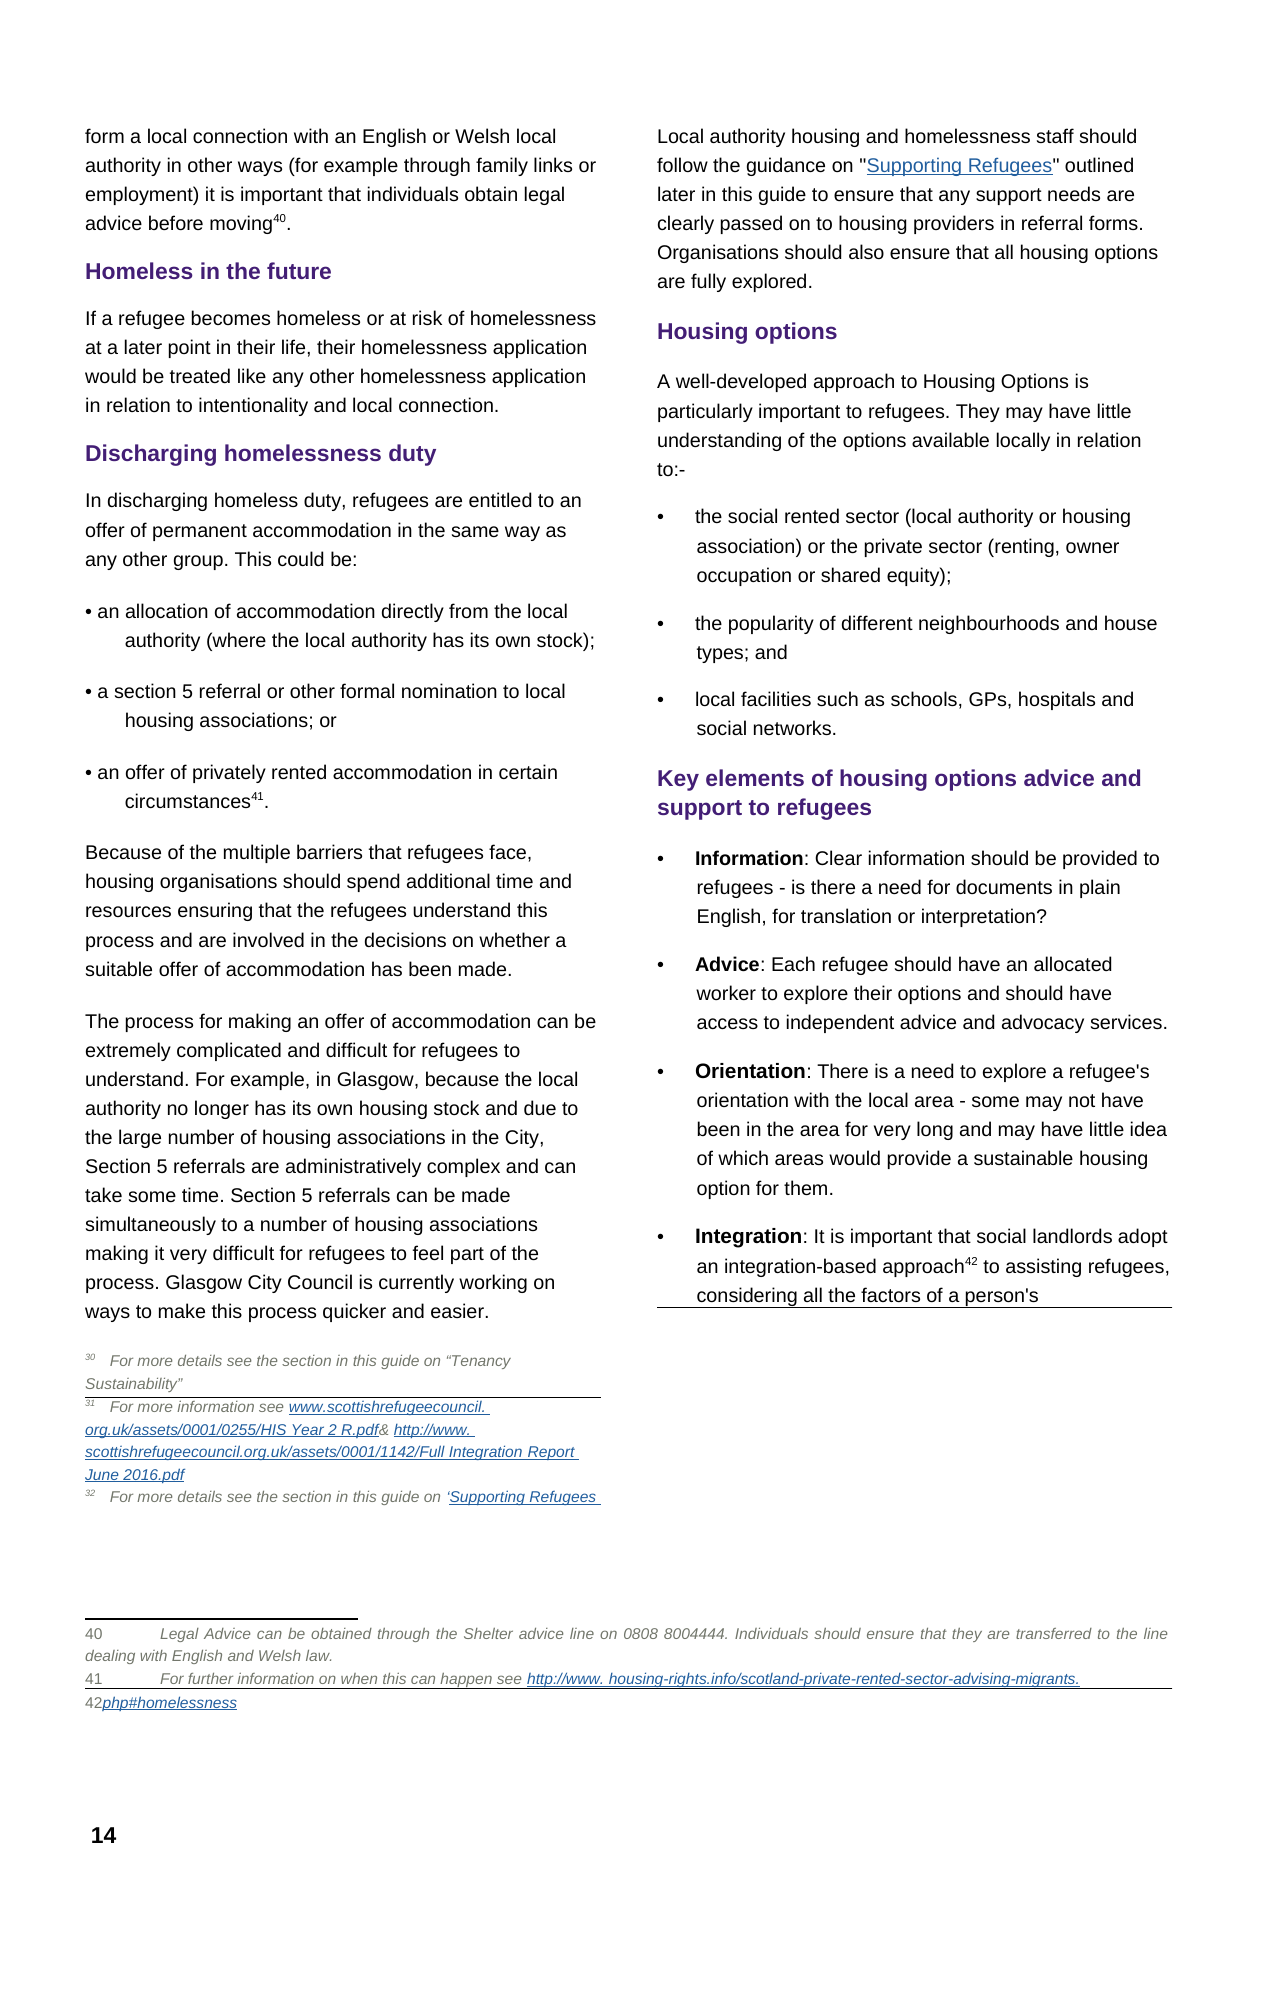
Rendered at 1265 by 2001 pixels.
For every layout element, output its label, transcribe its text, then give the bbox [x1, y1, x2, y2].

text The process for making an offer of accommodation can be extremely complicated and difficult for refugees to understand. For example, in Glasgow, because the local authority no longer has its own housing stock and due to the large number of housing associations in the City, Section 5 referrals are administratively complex and can take some time. Section 5 referrals can be made simultaneously to a number of housing associations making it very difficult for refugees to feel part of the process. Glasgow City Council is currently working on ways to make this process quicker and easier. [85, 1009, 601, 1323]
list Integration: It is important that social landlords adopt an integration-based approach to assisting refugees, considering all the factors of a person's [657, 1224, 1172, 1307]
text • an allocation of accommodation directly from the local authority (where the local authority has its own stock); [85, 600, 601, 651]
text A well-developed approach to Housing Options is particularly important to refugees. They may have little understanding of the options available locally in relation to:- [657, 370, 1172, 480]
text • a section 5 referral or other formal nomination to local housing associations; or [85, 680, 601, 732]
text If a refugee becomes homeless or at risk of homelessness at a later point in their life, their homelessness application would be treated like any other homelessness application in relation to intentionality and local connection. [85, 307, 601, 417]
list Information: Clear information should be provided to refugees - is there a need for documents in plain English, for translation or interpretation? [657, 846, 1172, 928]
text In discharging homeless duty, refugees are entitled to an offer of permanent accommodation in the same way as any other group. This could be: [85, 489, 601, 571]
list Advice: Each refugee should have an allocated worker to explore their options and should have access to independent advice and advocacy services. [657, 953, 1172, 1034]
text • an offer of privately rented accommodation in certain circumstances. [85, 761, 601, 812]
text Because of the multiple barriers that refugees face, housing organisations should spend additional time and resources ensuring that the refugees understand this process and are involved in the decisions on whether a suitable offer of accommodation has been made. [85, 841, 601, 980]
text Homeless in the future [85, 258, 601, 284]
list For more information see www.scottishrefugeecouncil. org.uk/assets/0001/0255/HIS Year 2 R.pdf& http://www. scottishrefugeecouncil.org.uk/assets/0001/1142/Full Integration Report June 2016.pdf [85, 1398, 601, 1483]
list local facilities such as schools, GPs, hospitals and social networks. [657, 688, 1172, 740]
list Orientation: There is a need to explore a refugee's orientation with the local area - some may not have been in the area for very long and may have little idea of which areas would provide a sustainable housing option for them. [657, 1059, 1172, 1199]
list For more details see the section in this guide on “Tenancy Sustainability” [85, 1352, 601, 1392]
list the popularity of different neighbourhoods and house types; and [657, 612, 1172, 663]
text Local authority housing and homelessness staff should follow the guidance on "Supporting Refugees" outlined later in this guide to ensure that any support needs are clearly passed on to housing providers in referral forms. Organisations should also ensure that all housing options are fully explored. [657, 125, 1172, 293]
list the social rented sector (local authority or housing association) or the private sector (renting, owner occupation or shared equity); [657, 505, 1172, 587]
list For more details see the section in this guide on ‘Supporting Refugees [85, 1488, 601, 1506]
text Key elements of housing options advice and support to refugees [657, 764, 1172, 820]
text Discharging homelessness duty [85, 440, 601, 466]
text Housing options [657, 318, 1172, 344]
